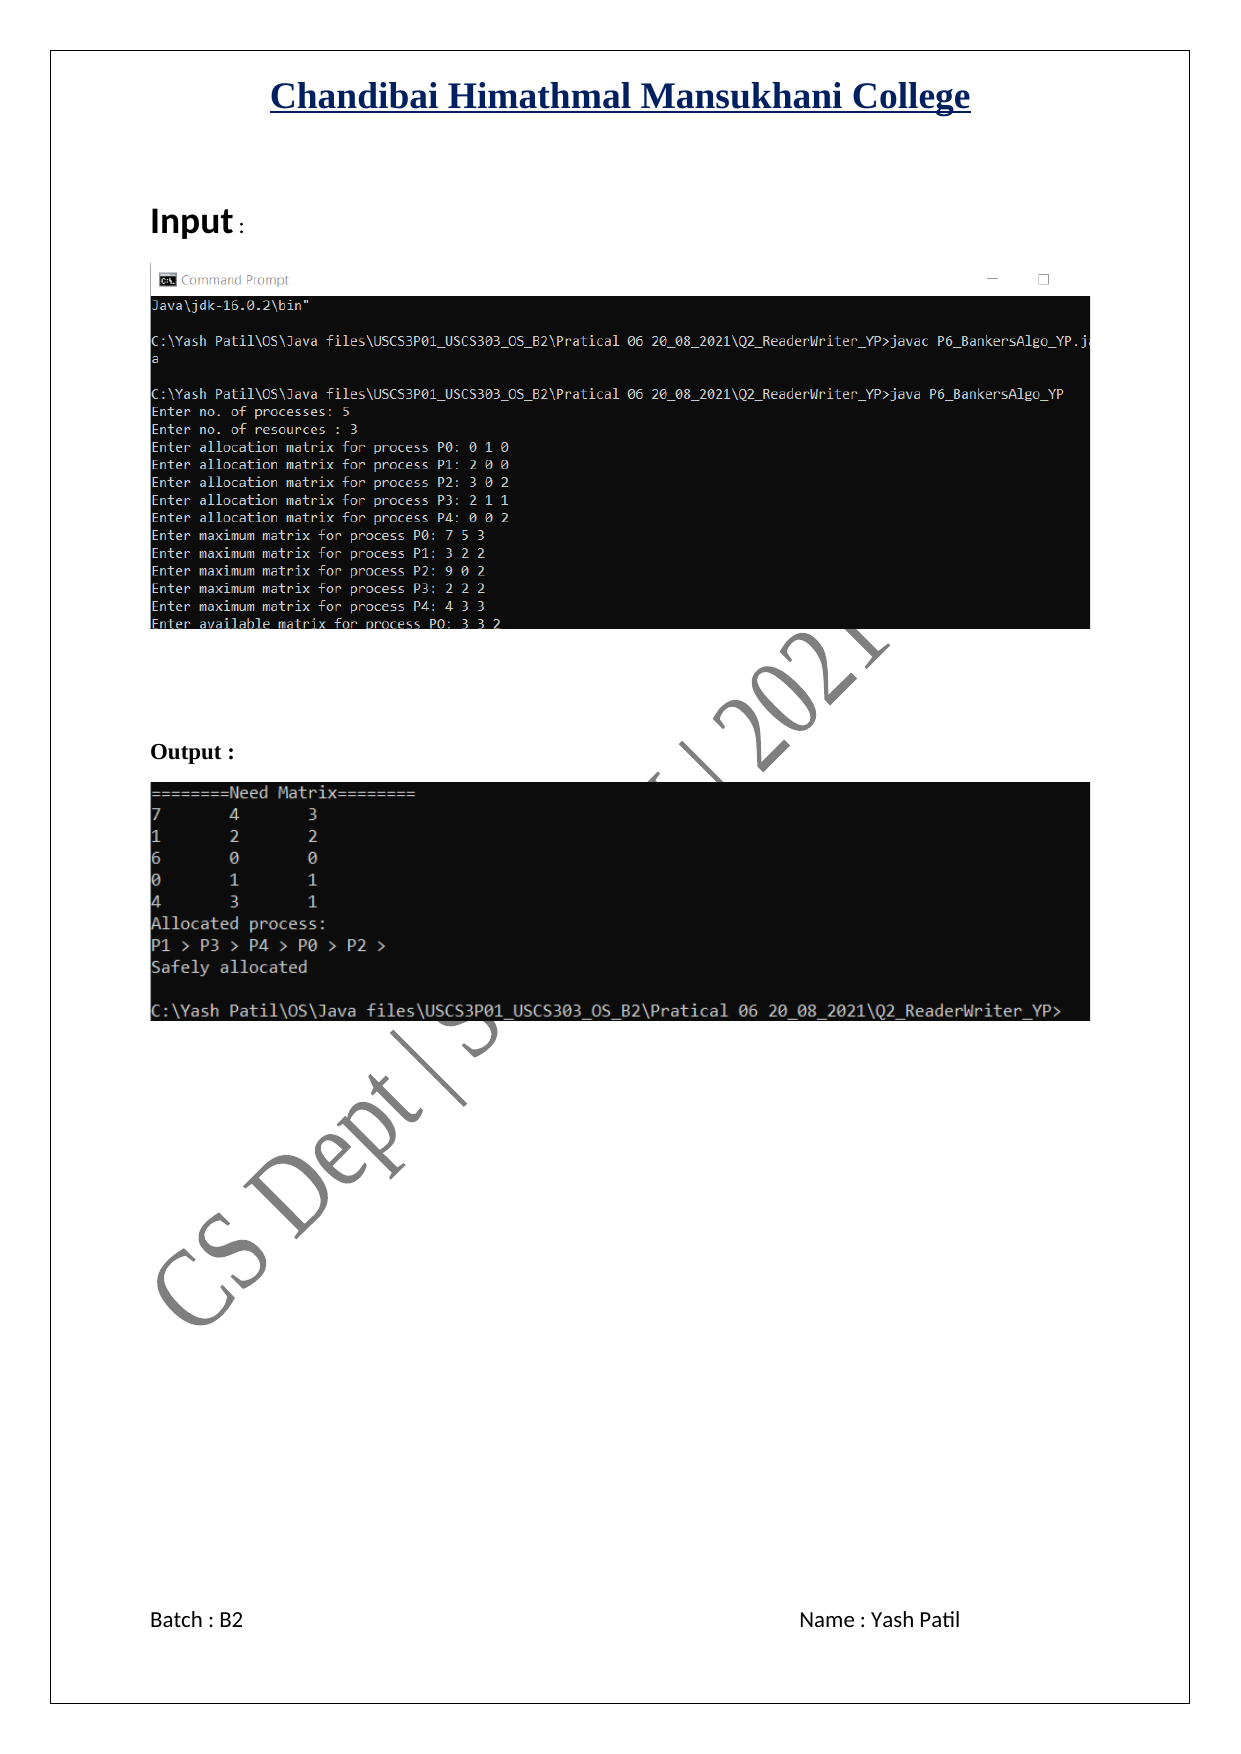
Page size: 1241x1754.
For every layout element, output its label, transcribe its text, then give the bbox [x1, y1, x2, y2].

text Output : [150, 738, 1090, 764]
picture [150, 263, 1091, 629]
picture [150, 782, 1091, 1021]
text Input : [150, 197, 1090, 243]
